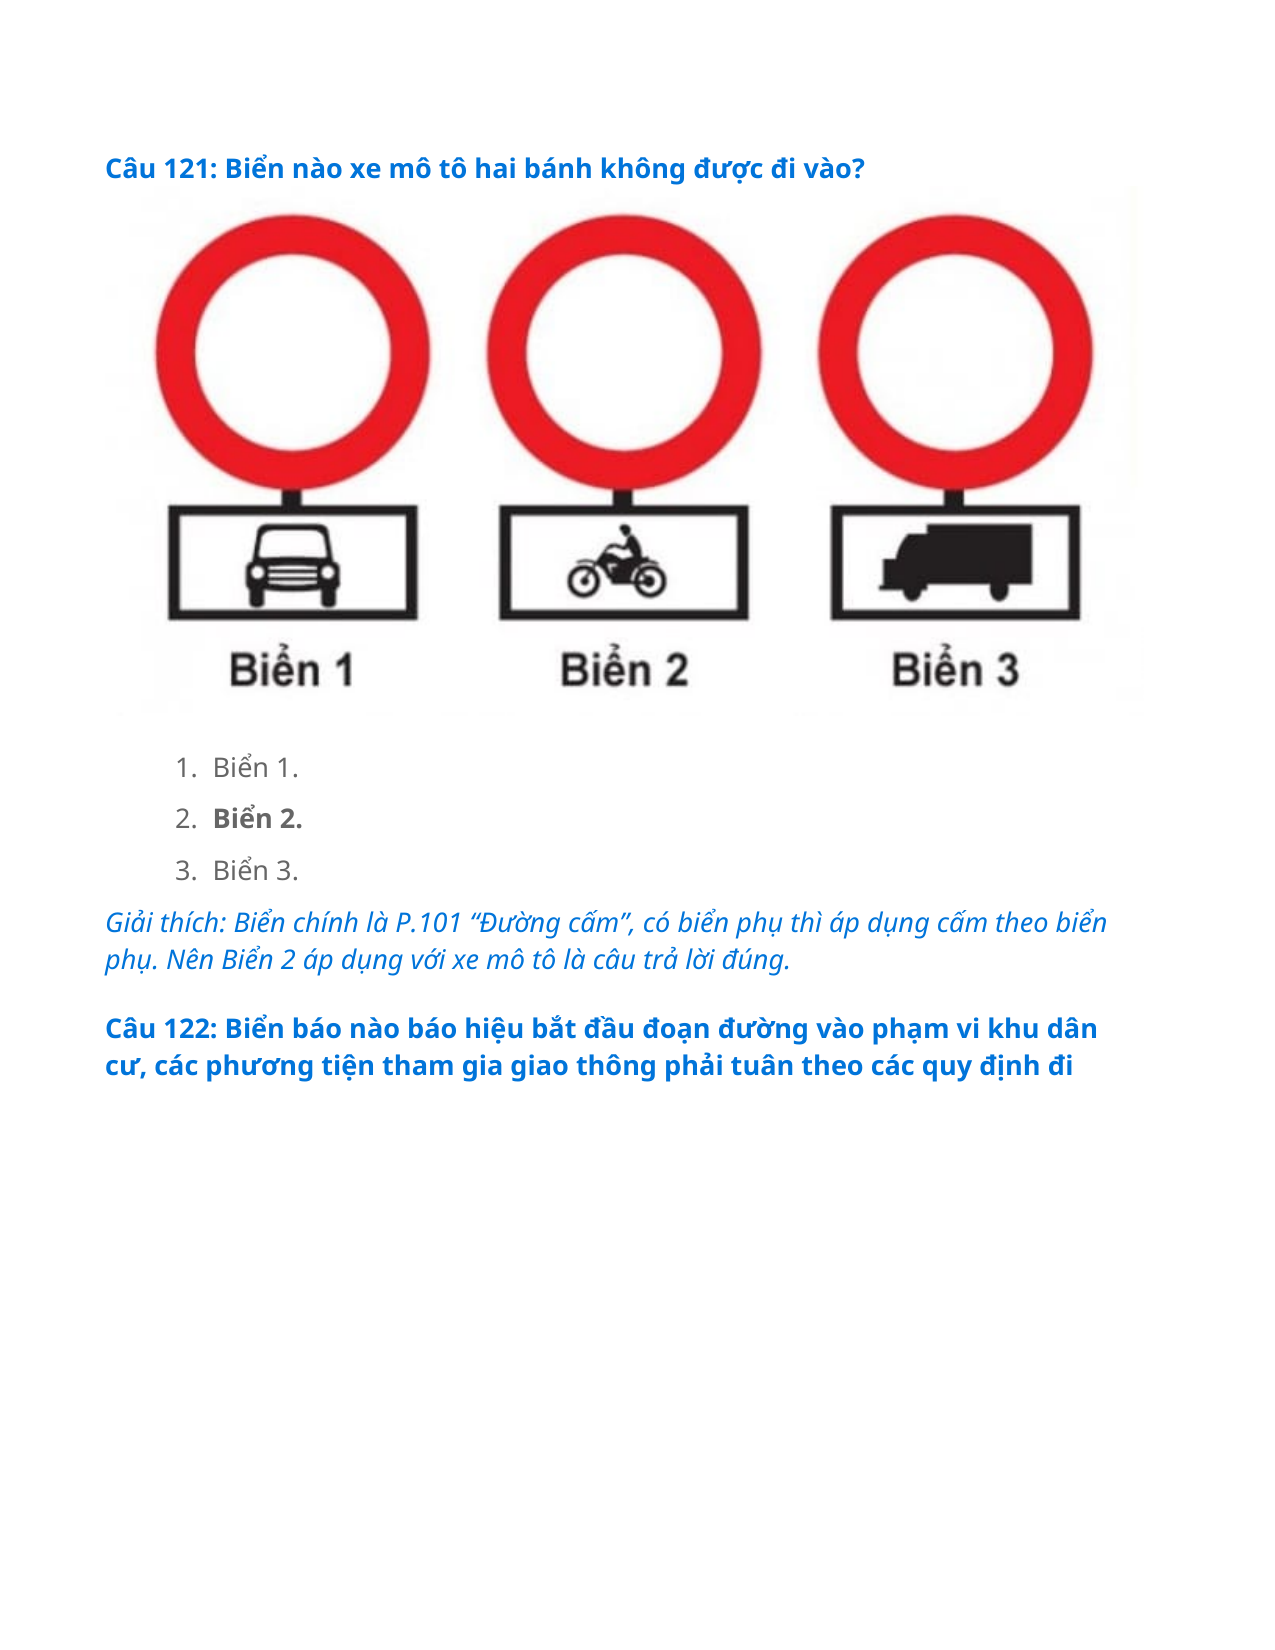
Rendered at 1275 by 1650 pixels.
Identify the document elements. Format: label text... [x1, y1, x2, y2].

text Câu 122: Biển báo nào báo hiệu bắt đầu đoạn đường vào phạm vi khu dân cư, các phương tiện tham gia giao thông phải tuân theo các quy định đi đường được áp dụng ở khu đông dân cư? [105, 1010, 1125, 1084]
picture [105, 186, 1144, 716]
text Giải thích: Biển chính là P.101 “Đường cấm”, có biển phụ thì áp dụng cấm theo biển phụ. Nên Biển 2 áp dụng với xe mô tô là câu trả lời đúng. [105, 904, 1125, 977]
list Biển 1. [175, 748, 1125, 785]
list Biển 2. [175, 800, 1125, 837]
list Biển 3. [175, 852, 1125, 889]
text Câu 121: Biển nào xe mô tô hai bánh không được đi vào? [105, 150, 1125, 186]
